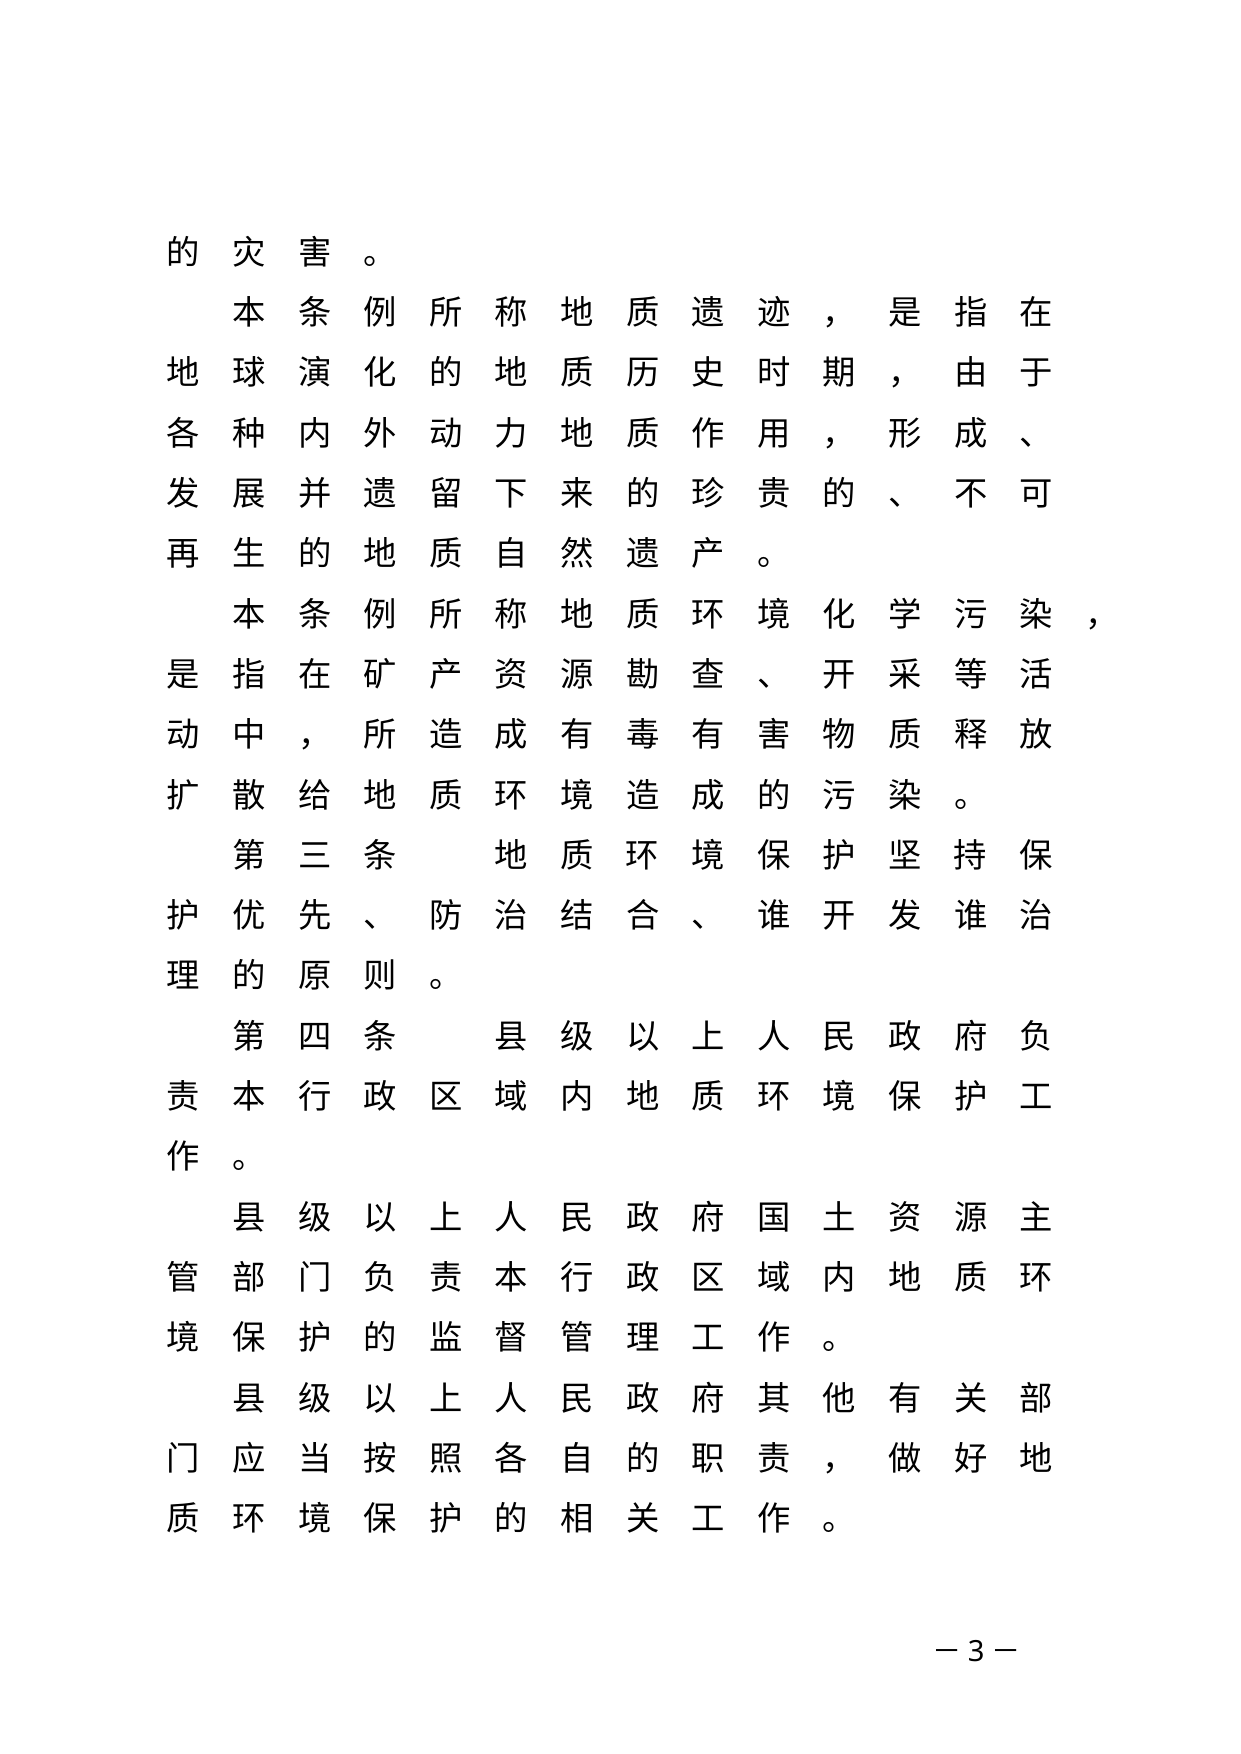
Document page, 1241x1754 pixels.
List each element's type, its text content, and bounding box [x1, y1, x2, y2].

text 县级以上人民政府其他有关部门应当按照各自的职责，做好地质环境保护的相关工作。 [167, 1365, 1085, 1546]
text 第三条 地质环境保护坚持保护优先、防治结合、谁开发谁治理的原则。 [167, 823, 1085, 1003]
text 县级以上人民政府国土资源主管部门负责本行政区域内地质环境保护的监督管理工作。 [167, 1184, 1085, 1365]
text 第四条 县级以上人民政府负责本行政区域内地质环境保护工作。 [167, 1003, 1085, 1184]
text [167, 219, 1085, 280]
text 本条例所称地质环境化学污染，是指在矿产资源勘查、开采等活动中，所造成有毒有害物质释放扩散给地质环境造成的污染。 [167, 581, 1085, 823]
text 本条例所称地质遗迹，是指在地球演化的地质历史时期，由于各种内外动力地质作用，形成、发展并遗留下来的珍贵的、不可再生的地质自然遗产。 [167, 280, 1085, 581]
